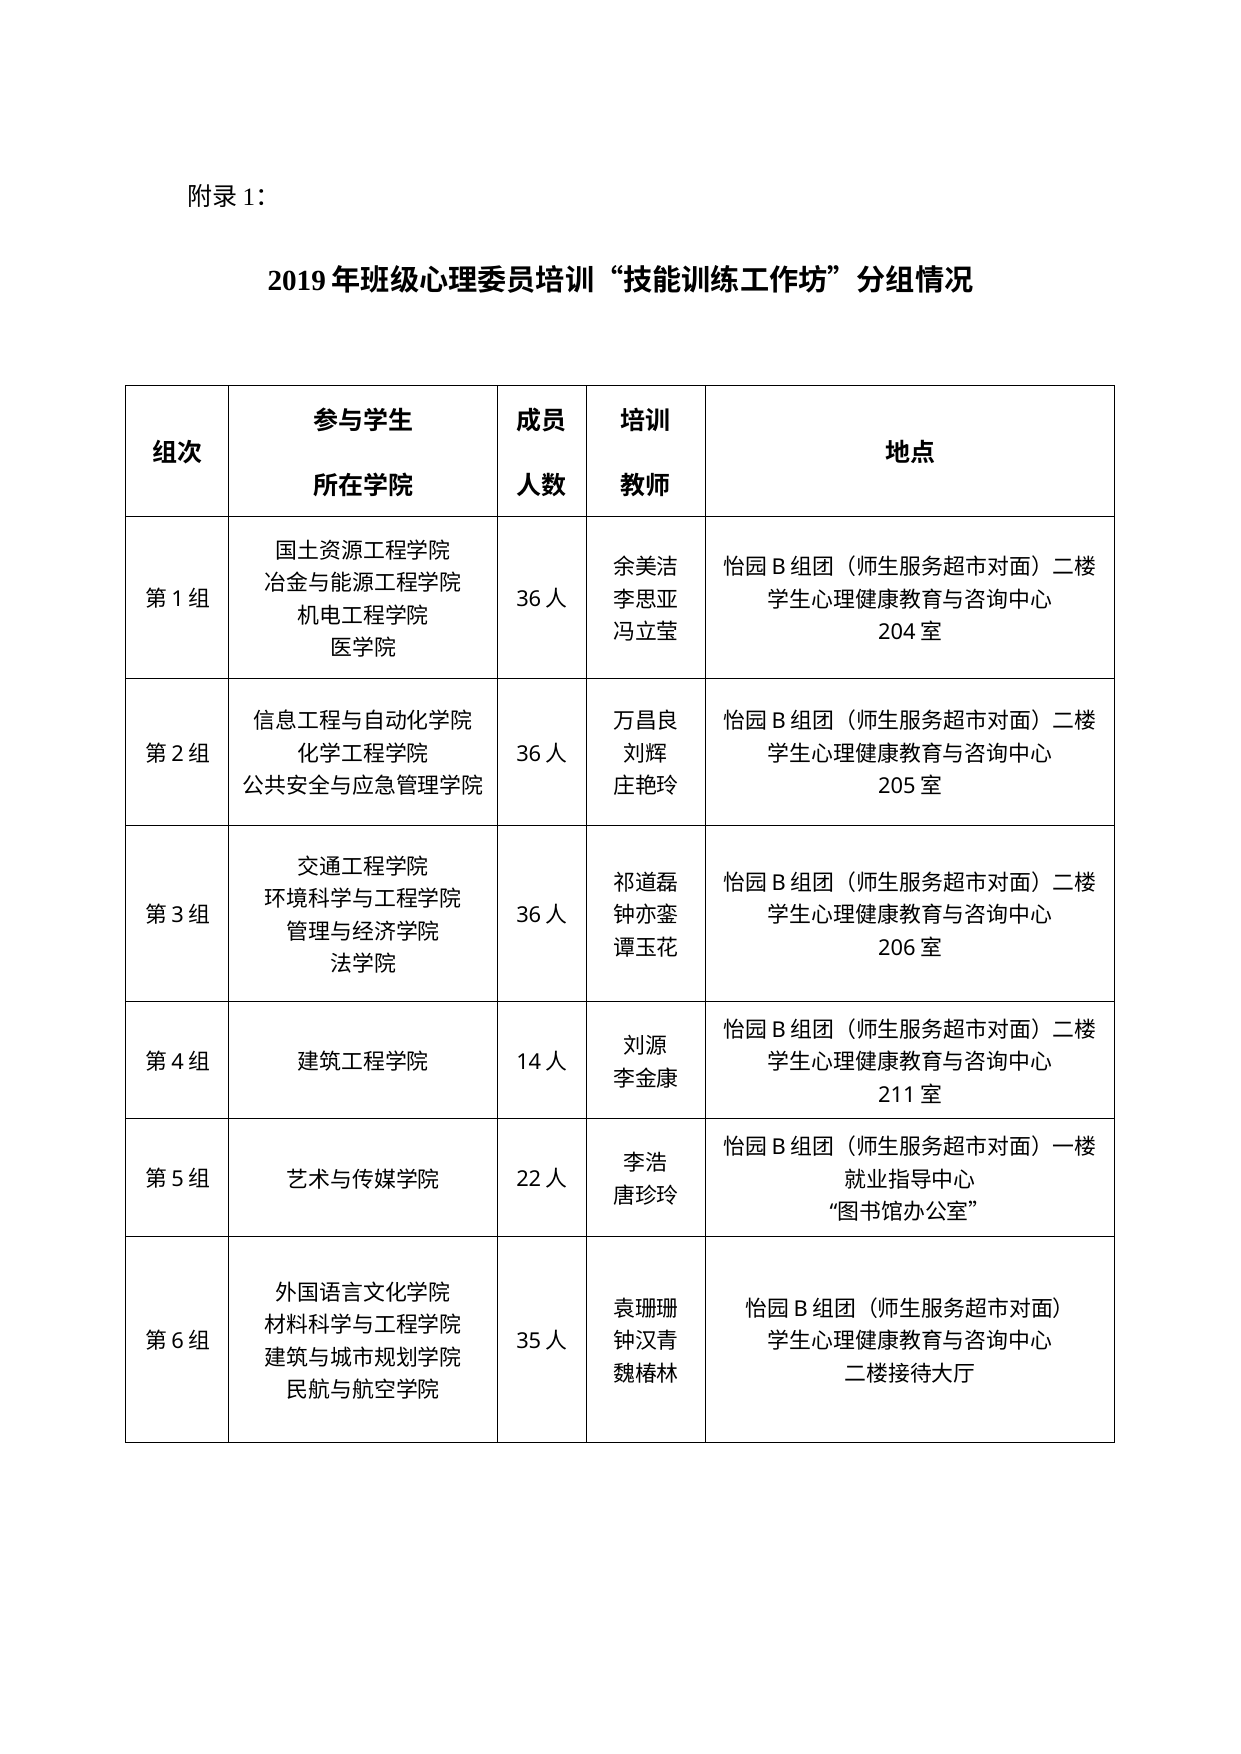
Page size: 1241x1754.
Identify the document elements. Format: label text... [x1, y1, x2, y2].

table_cell 14人 [498, 1002, 586, 1118]
table_cell 怡园B组团（师生服务超市对面）二楼 学生心理健康教育与咨询中心 211室 [706, 1002, 1114, 1118]
table_cell 交通工程学院 环境科学与工程学院 管理与经济学院 法学院 [229, 826, 497, 1001]
table_cell 外国语言文化学院 材料科学与工程学院 建筑与城市规划学院 民航与航空学院 [229, 1237, 497, 1442]
table_cell 第2组 [126, 679, 228, 824]
table_cell 艺术与传媒学院 [229, 1119, 497, 1236]
table_cell 36人 [498, 679, 586, 824]
table_cell 袁珊珊 钟汉青 魏椿林 [587, 1237, 705, 1442]
table_cell 35人 [498, 1237, 586, 1442]
table_header 培训 教师 [587, 386, 705, 516]
table_cell 第4组 [126, 1002, 228, 1118]
table_cell 怡园B组团（师生服务超市对面） 学生心理健康教育与咨询中心 二楼接待大厅 [706, 1237, 1114, 1442]
table_cell 22人 [498, 1119, 586, 1236]
table_header 地点 [706, 386, 1114, 516]
table_cell 36人 [498, 826, 586, 1001]
table_cell 怡园B组团（师生服务超市对面）二楼 学生心理健康教育与咨询中心 205室 [706, 679, 1114, 824]
table_cell 信息工程与自动化学院 化学工程学院 公共安全与应急管理学院 [229, 679, 497, 824]
table_cell 万昌良 刘辉 庄艳玲 [587, 679, 705, 824]
table_cell 李浩 唐珍玲 [587, 1119, 705, 1236]
table_cell 国土资源工程学院 冶金与能源工程学院 机电工程学院 医学院 [229, 517, 497, 678]
table_cell 怡园B组团（师生服务超市对面）二楼 学生心理健康教育与咨询中心 206室 [706, 826, 1114, 1001]
table_header 组次 [126, 386, 228, 516]
table_cell 第5组 [126, 1119, 228, 1236]
table_header 参与学生 所在学院 [229, 386, 497, 516]
table_cell 第3组 [126, 826, 228, 1001]
table_cell 怡园B组团（师生服务超市对面）一楼 就业指导中心 “图书馆办公室” [706, 1119, 1114, 1236]
text 附录1： [187, 162, 1053, 227]
table_cell 刘源 李金康 [587, 1002, 705, 1118]
table_header 成员 人数 [498, 386, 586, 516]
table_cell 第6组 [126, 1237, 228, 1442]
text 2019年班级心理委员培训“技能训练工作坊”分组情况 [187, 245, 1053, 310]
table_cell 第1组 [126, 517, 228, 678]
table_cell 祁道磊 钟亦銮 谭玉花 [587, 826, 705, 1001]
table_cell 36人 [498, 517, 586, 678]
table_cell 余美洁 李思亚 冯立莹 [587, 517, 705, 678]
table_cell 建筑工程学院 [229, 1002, 497, 1118]
table_cell 怡园B组团（师生服务超市对面）二楼 学生心理健康教育与咨询中心 204室 [706, 517, 1114, 678]
